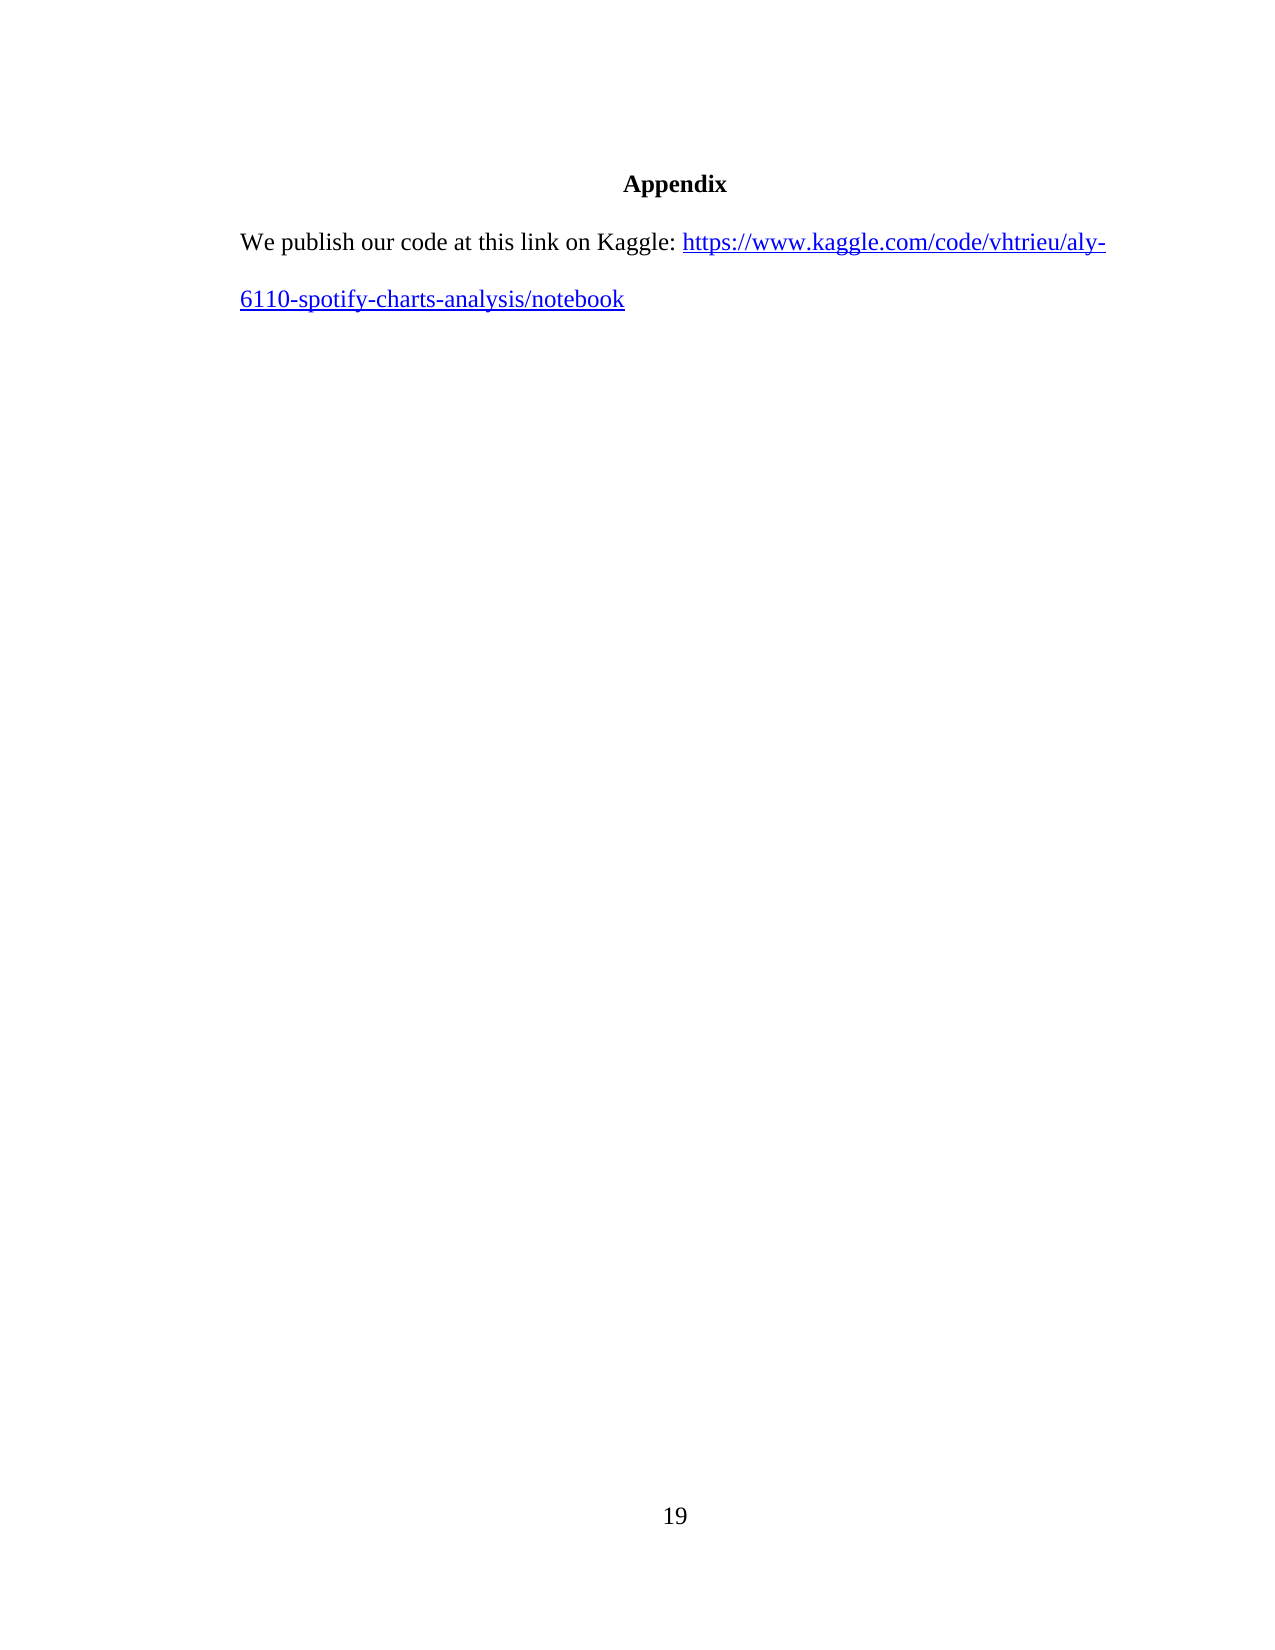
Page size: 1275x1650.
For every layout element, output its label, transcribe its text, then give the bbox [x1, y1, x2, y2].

text We publish our code at this link on Kaggle: https://www.kaggle.com/code/vhtrieu/aly-6110-spotify-charts-analysis/notebook [240, 227, 1110, 313]
title Appendix [240, 169, 1110, 198]
